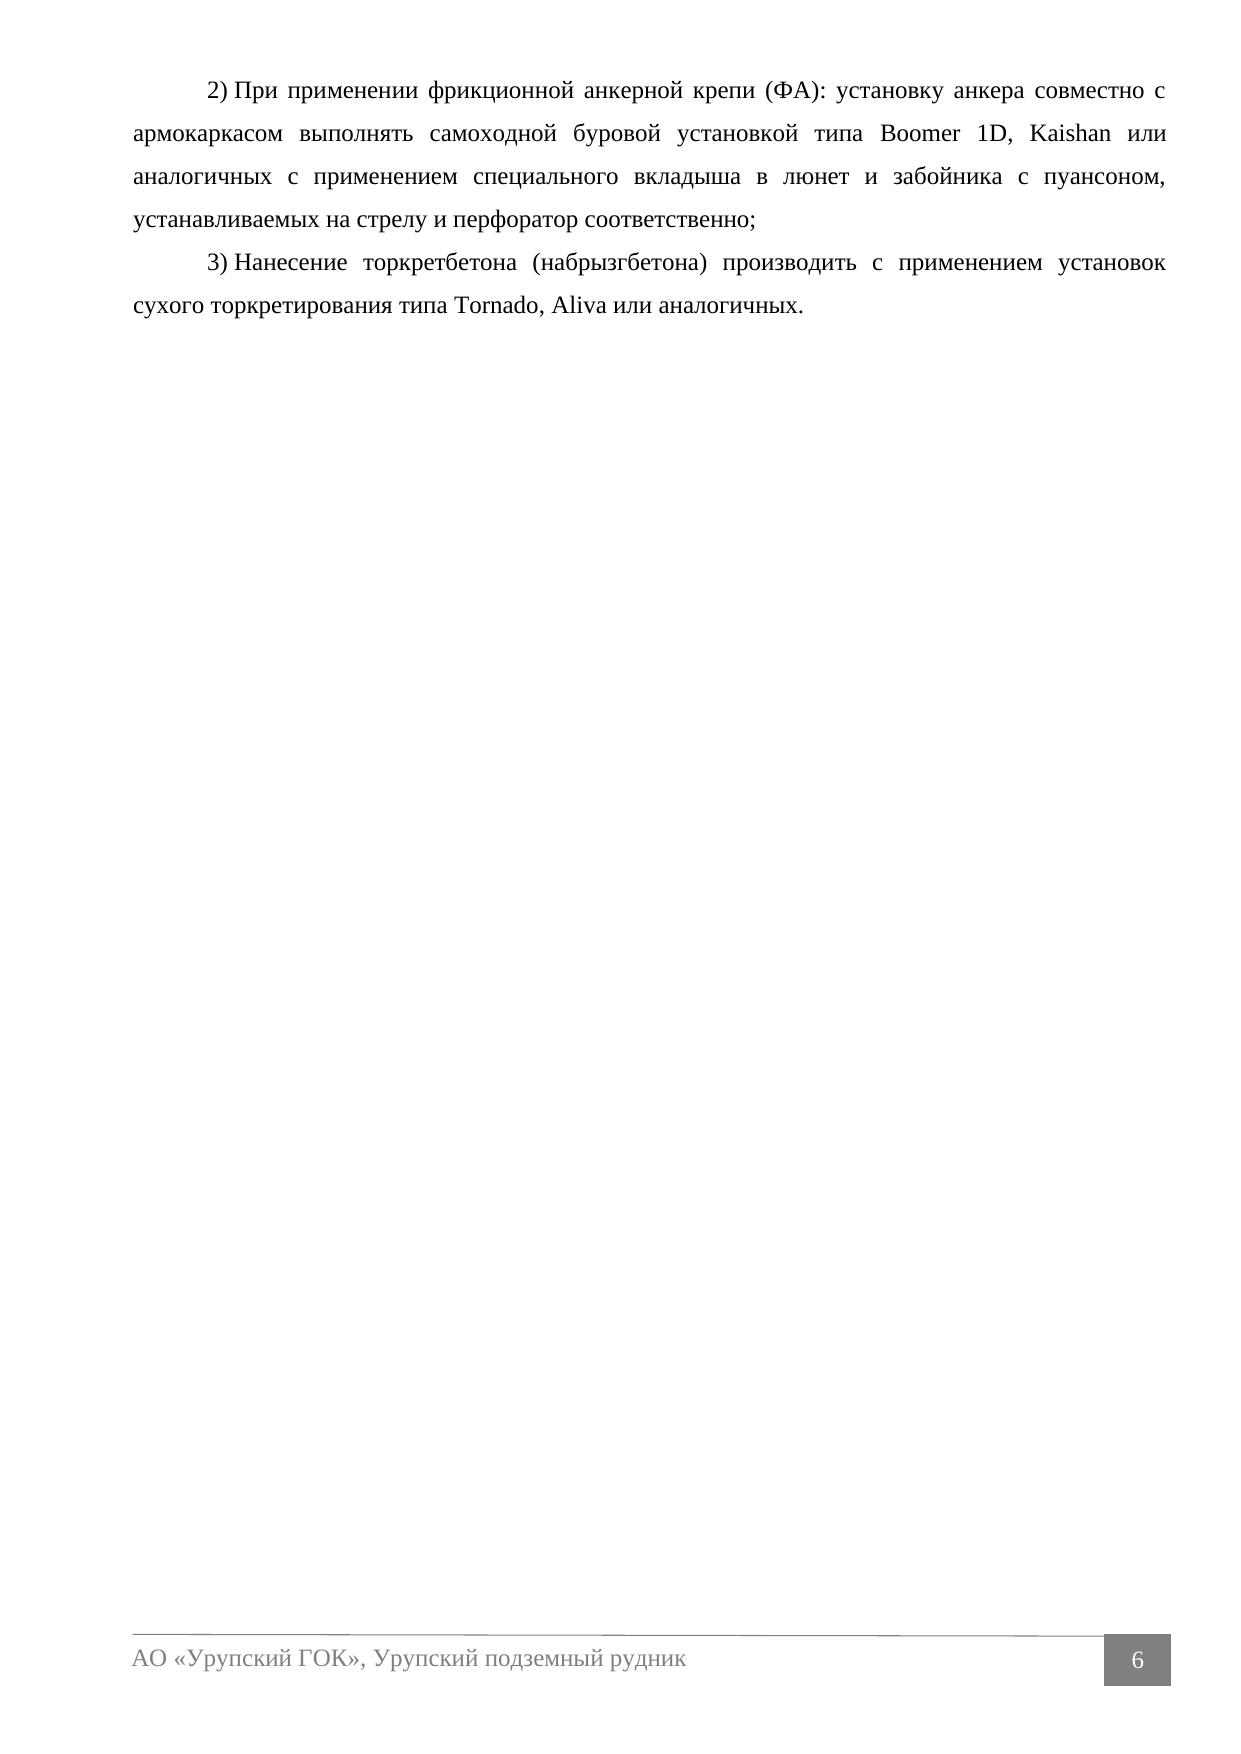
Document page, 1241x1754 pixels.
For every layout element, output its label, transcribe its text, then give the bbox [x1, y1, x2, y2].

list При применении фрикционной анкерной крепи (ФА): установку анкера совместно с армокаркасом выполнять самоходной буровой установкой типа Boomer 1D, Kaishan или аналогичных с применением специального вкладыша в люнет и забойника с пуансоном, устанавливаемых на стрелу и перфоратор соответственно; [133, 75, 1167, 233]
list Нанесение торкретбетона (набрызгбетона) производить с применением установок сухого торкретирования типа Tornado, Aliva или аналогичных. [133, 247, 1167, 319]
